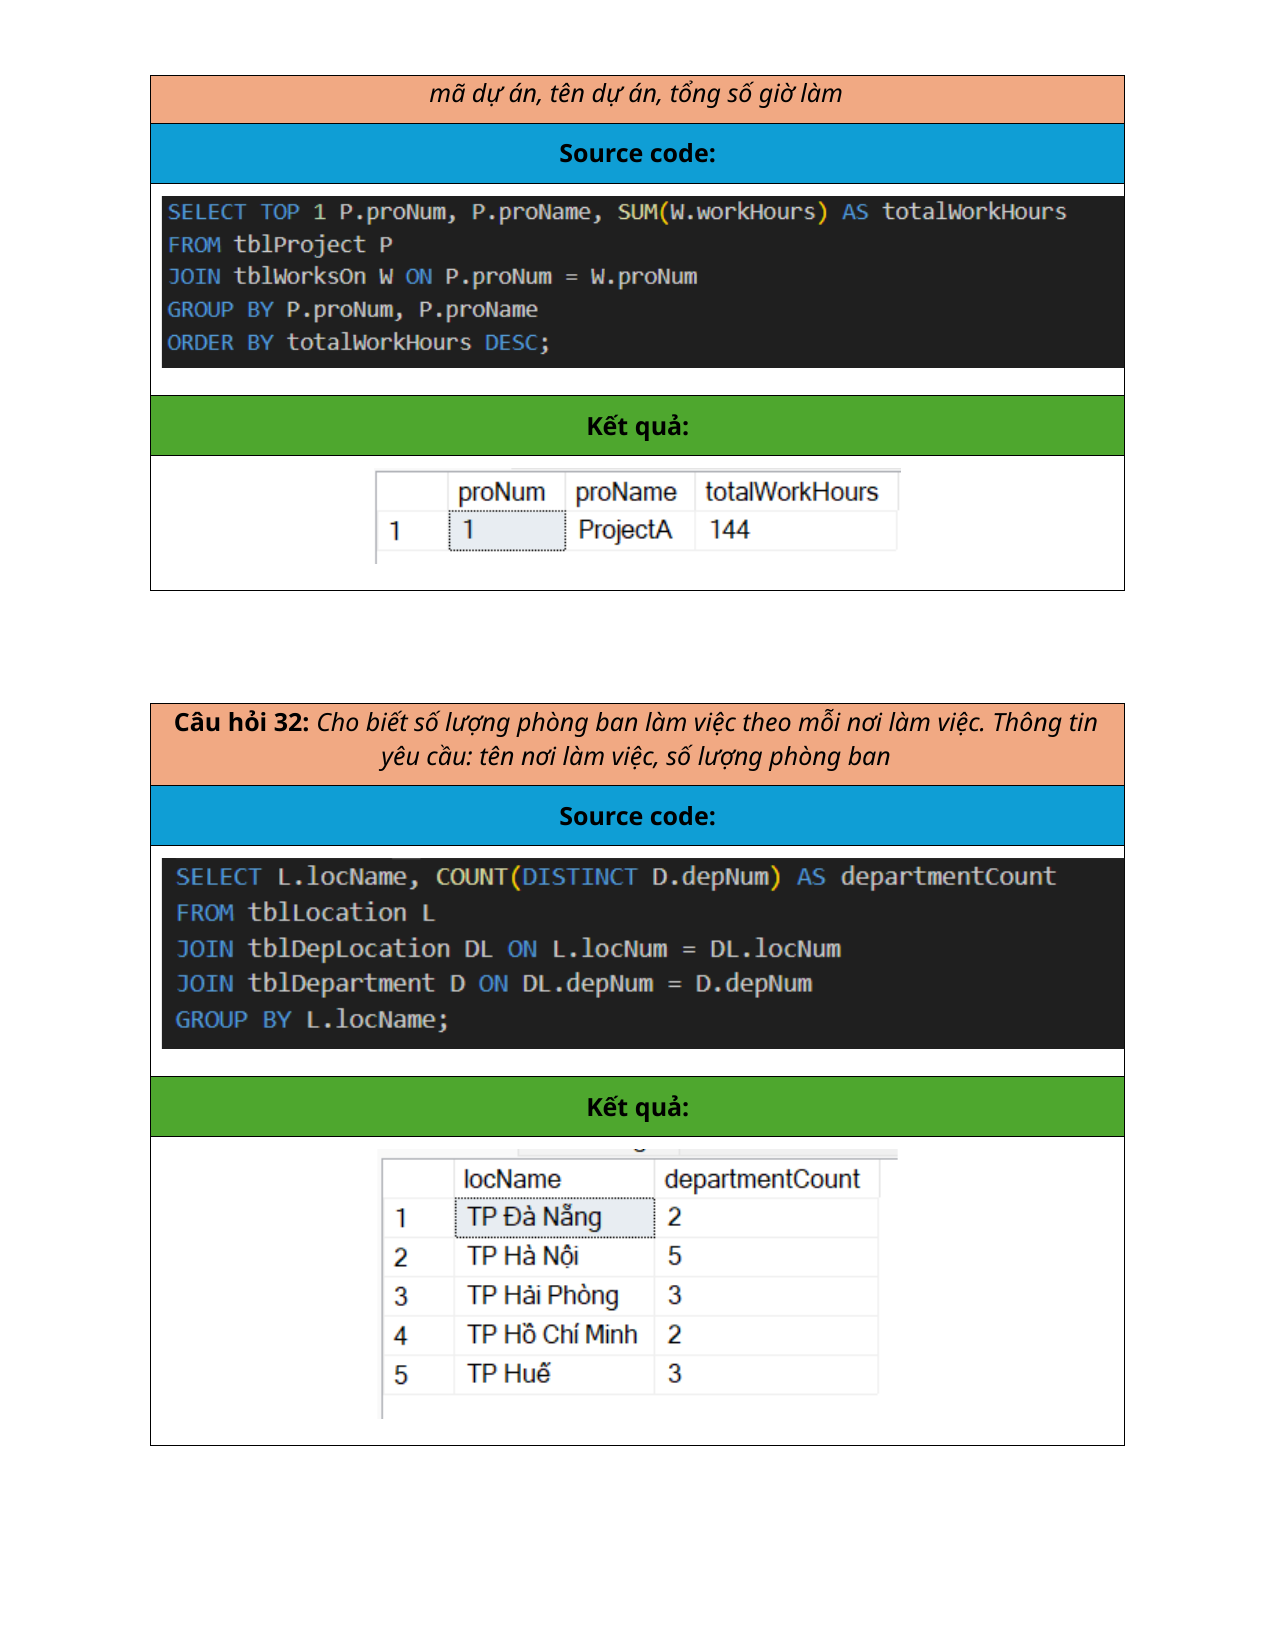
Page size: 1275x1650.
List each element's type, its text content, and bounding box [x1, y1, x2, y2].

table_cell Kết quả: [151, 1077, 1124, 1136]
table_cell [151, 1137, 1124, 1445]
table_cell [151, 456, 1124, 590]
table_cell Source code: [151, 786, 1124, 845]
picture [377, 1149, 898, 1419]
table_header Câu hỏi 31: Cho biết dự án nào có tổng số giờ làm là nhiều nhất. Thông tin yêu cầu: mã dự án, tên dự án, tổng số giờ làm [151, 76, 1124, 123]
table_cell [151, 846, 1124, 1076]
picture [161, 196, 1125, 368]
table_cell Source code: [151, 124, 1124, 183]
table_cell [151, 184, 1124, 395]
table_header Câu hỏi 32: Cho biết số lượng phòng ban làm việc theo mỗi nơi làm việc. Thông tin yêu cầu: tên nơi làm việc, số lượng phòng ban [151, 704, 1124, 785]
picture [161, 858, 1125, 1049]
table_cell Kết quả: [151, 396, 1124, 455]
picture [374, 468, 901, 564]
